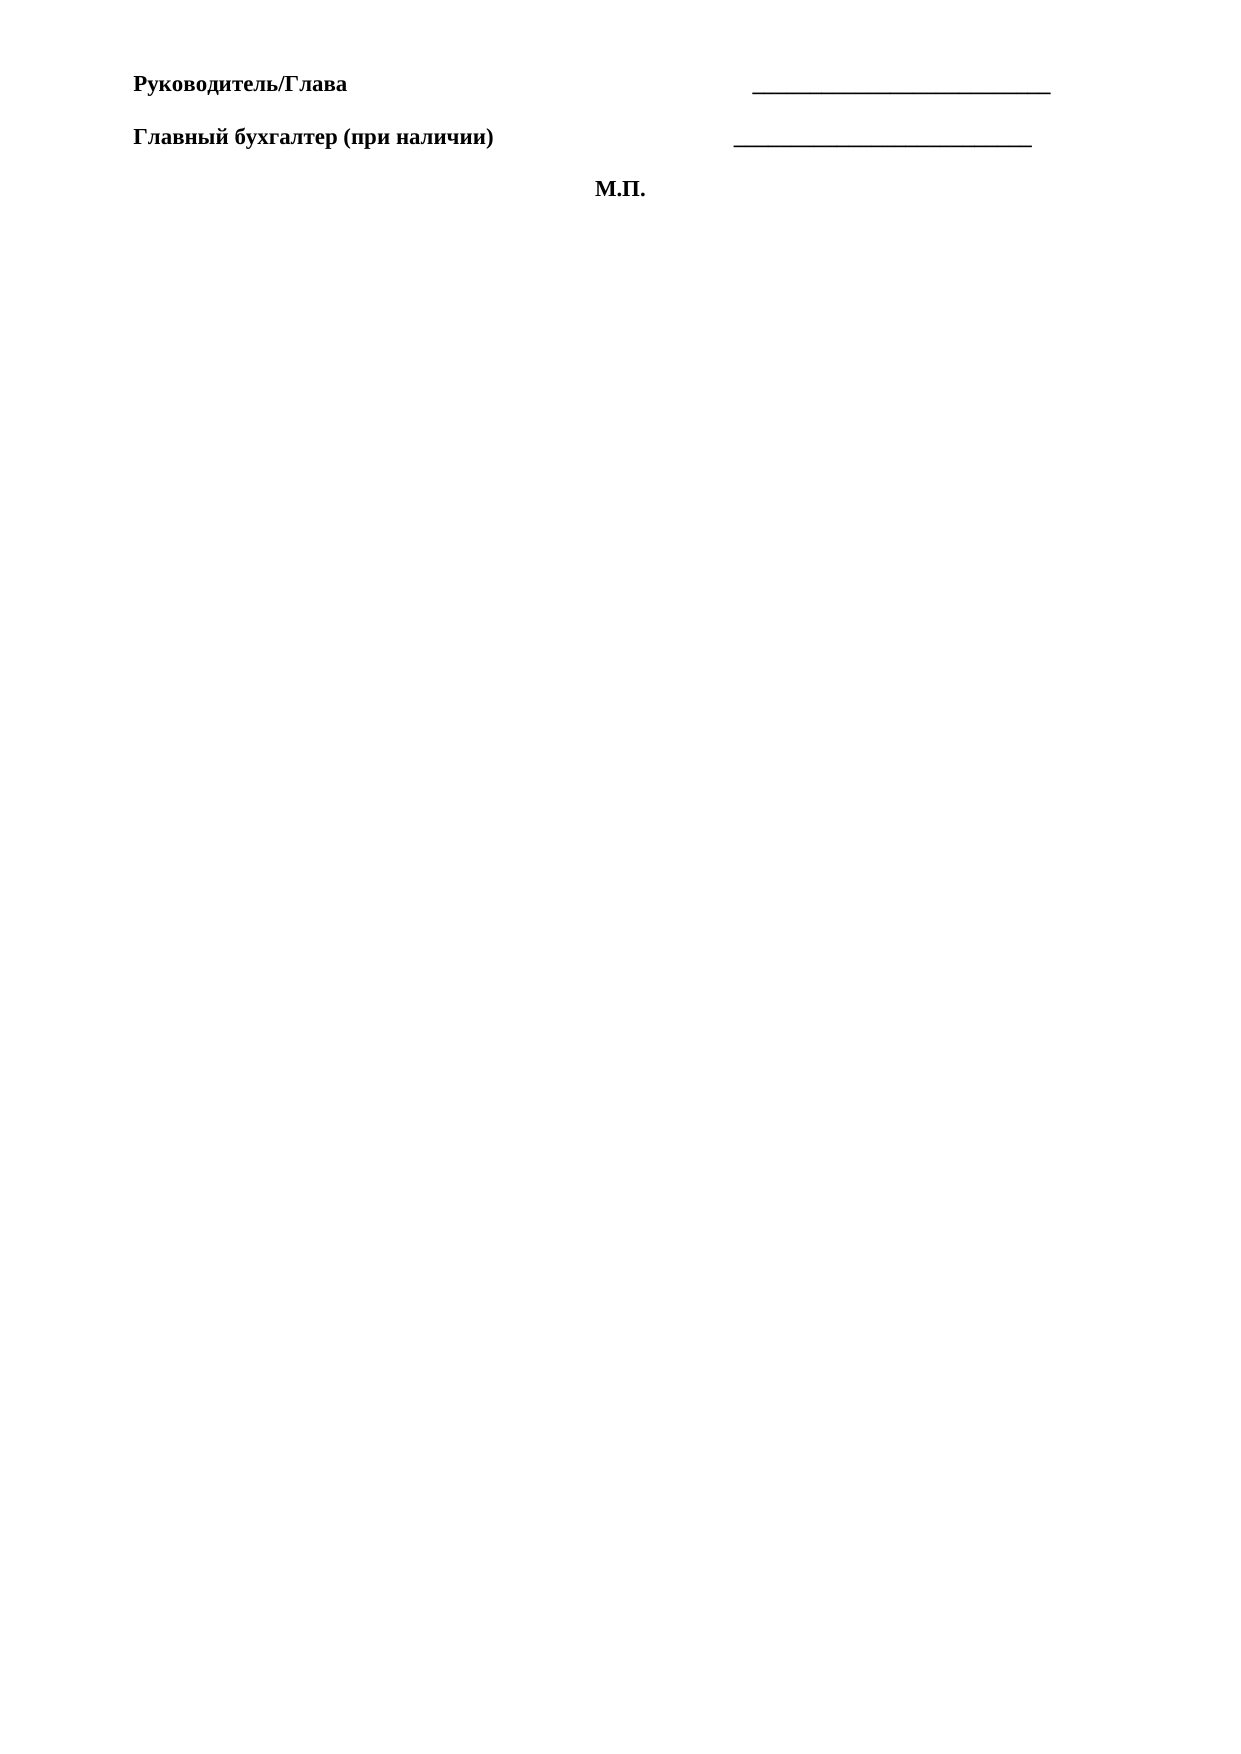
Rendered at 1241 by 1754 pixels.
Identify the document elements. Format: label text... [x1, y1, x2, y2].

subtitle Руководитель/Глава __________________________ [133, 70, 1152, 96]
text М.П. [89, 176, 1152, 202]
subtitle Главный бухгалтер (при наличии) __________________________ [133, 123, 1152, 149]
